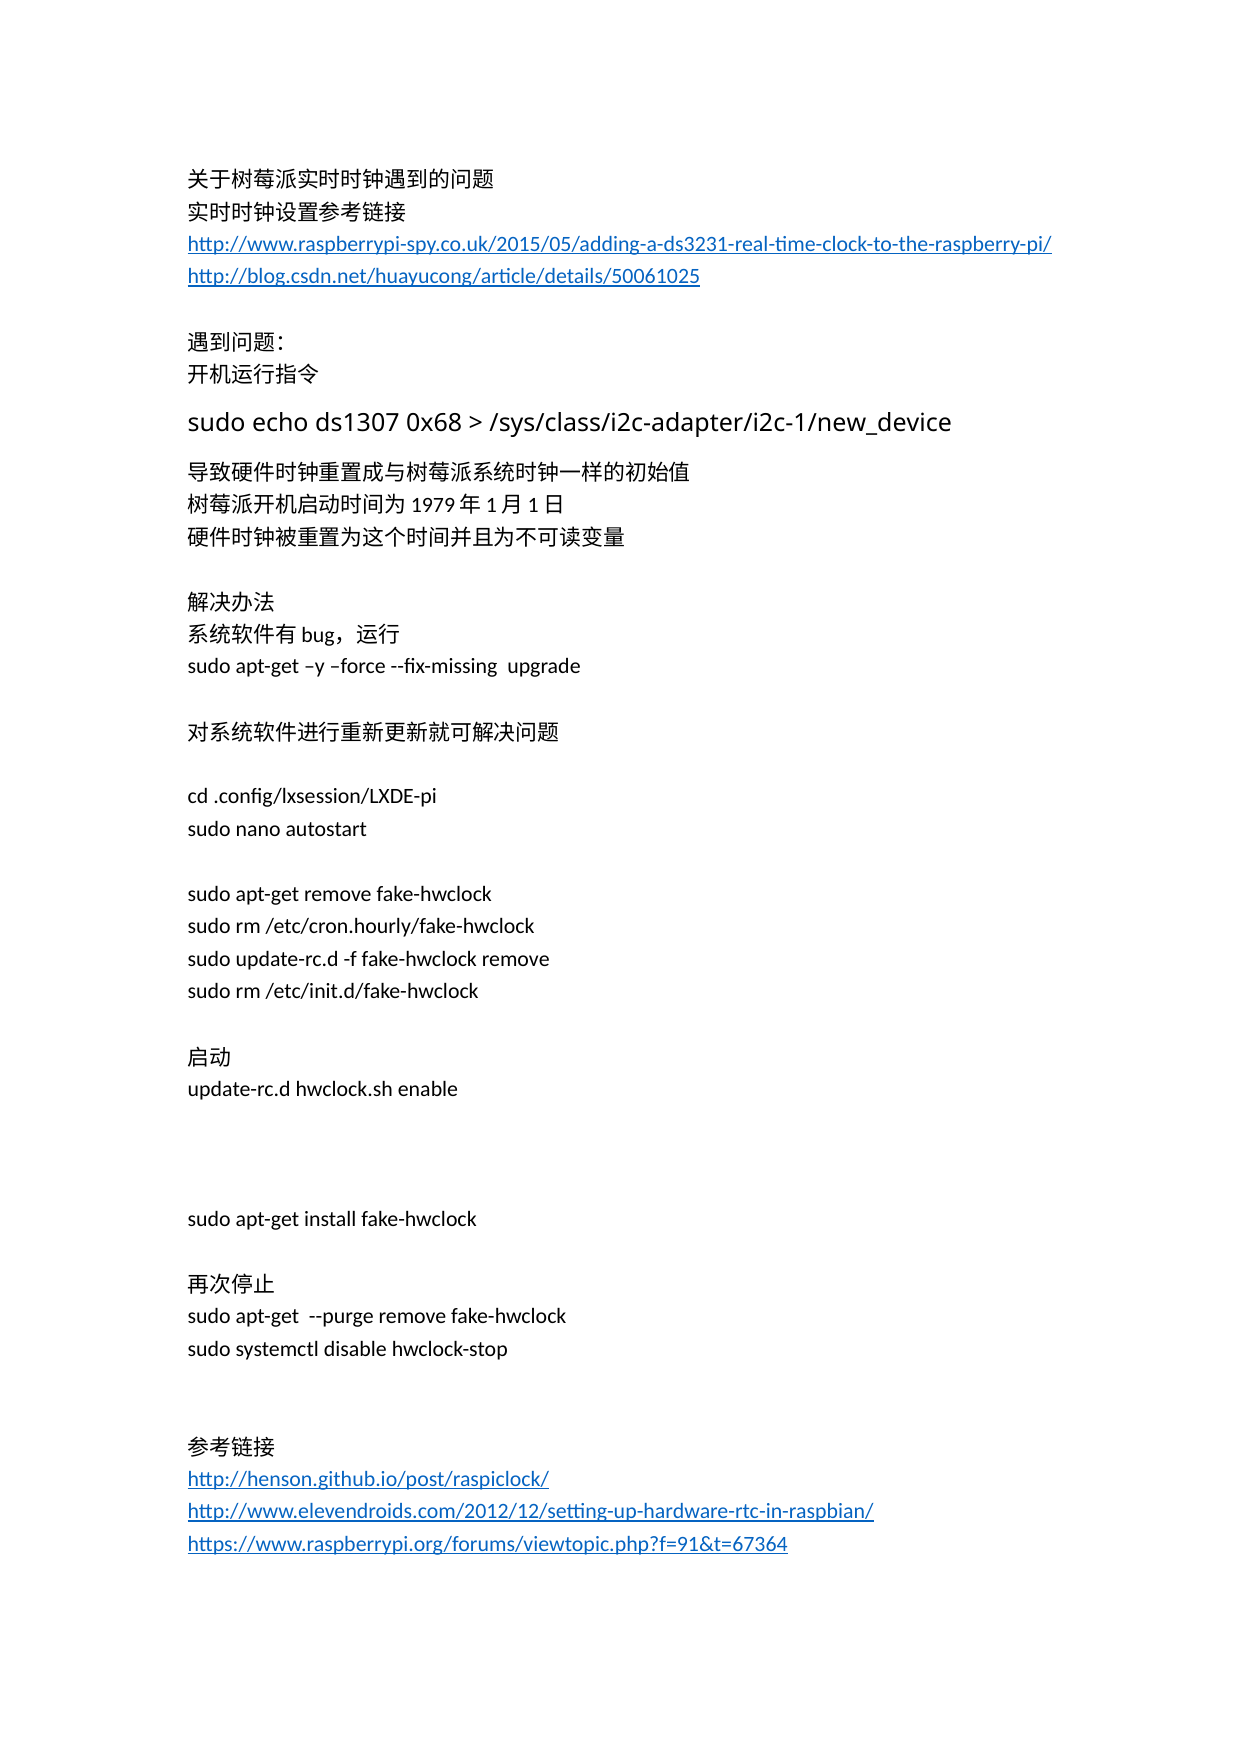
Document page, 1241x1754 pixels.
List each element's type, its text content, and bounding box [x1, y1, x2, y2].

text sudo nano autostart [187, 812, 1053, 844]
text 开机运行指令 [187, 357, 1053, 389]
text sudo apt-get remove fake-hwclock sudo rm /etc/cron.hourly/fake-hwclock sudo update-rc.d -f fake-hwclock remove sudo rm /etc/init.d/fake-hwclock [187, 877, 1053, 1007]
text 系统软件有bug，运行 [187, 617, 1053, 649]
text sudo apt-get –y –force --fix-missing upgrade [187, 649, 1053, 682]
text sudo echo ds1307 0x68 > /sys/class/i2c-adapter/i2c-1/new_device [187, 389, 1053, 454]
text sudo systemctl disable hwclock-stop [187, 1332, 1053, 1364]
text 对系统软件进行重新更新就可解决问题 [187, 714, 1053, 747]
text 实时时钟设置参考链接 [187, 194, 1053, 227]
text http://blog.csdn.net/huayucong/article/details/50061025 [187, 259, 1053, 292]
text 遇到问题： [187, 324, 1053, 357]
text 启动 [187, 1039, 1053, 1072]
text 关于树莓派实时时钟遇到的问题 [187, 162, 1053, 194]
text 导致硬件时钟重置成与树莓派系统时钟一样的初始值 [187, 454, 1053, 487]
text 参考链接 [187, 1429, 1053, 1462]
text 硬件时钟被重置为这个时间并且为不可读变量 [187, 519, 1053, 552]
text cd .config/lxsession/LXDE-pi [187, 779, 1053, 812]
text 树莓派开机启动时间为1979年1月1日 [187, 487, 1053, 519]
text 解决办法 [187, 584, 1053, 617]
text sudo apt-get --purge remove fake-hwclock [187, 1299, 1053, 1332]
text update-rc.d hwclock.sh enable [187, 1072, 1053, 1104]
text sudo apt-get install fake-hwclock [187, 1202, 1053, 1234]
text 再次停止 [187, 1267, 1053, 1299]
text http://www.raspberrypi-spy.co.uk/2015/05/adding-a-ds3231-real-time-clock-to-the-raspberry-pi/ [187, 227, 1053, 259]
text https://www.raspberrypi.org/forums/viewtopic.php?f=91&t=67364 [187, 1527, 1053, 1559]
text http://www.elevendroids.com/2012/12/setting-up-hardware-rtc-in-raspbian/ [187, 1494, 1053, 1527]
text http://henson.github.io/post/raspiclock/ [187, 1462, 1053, 1494]
